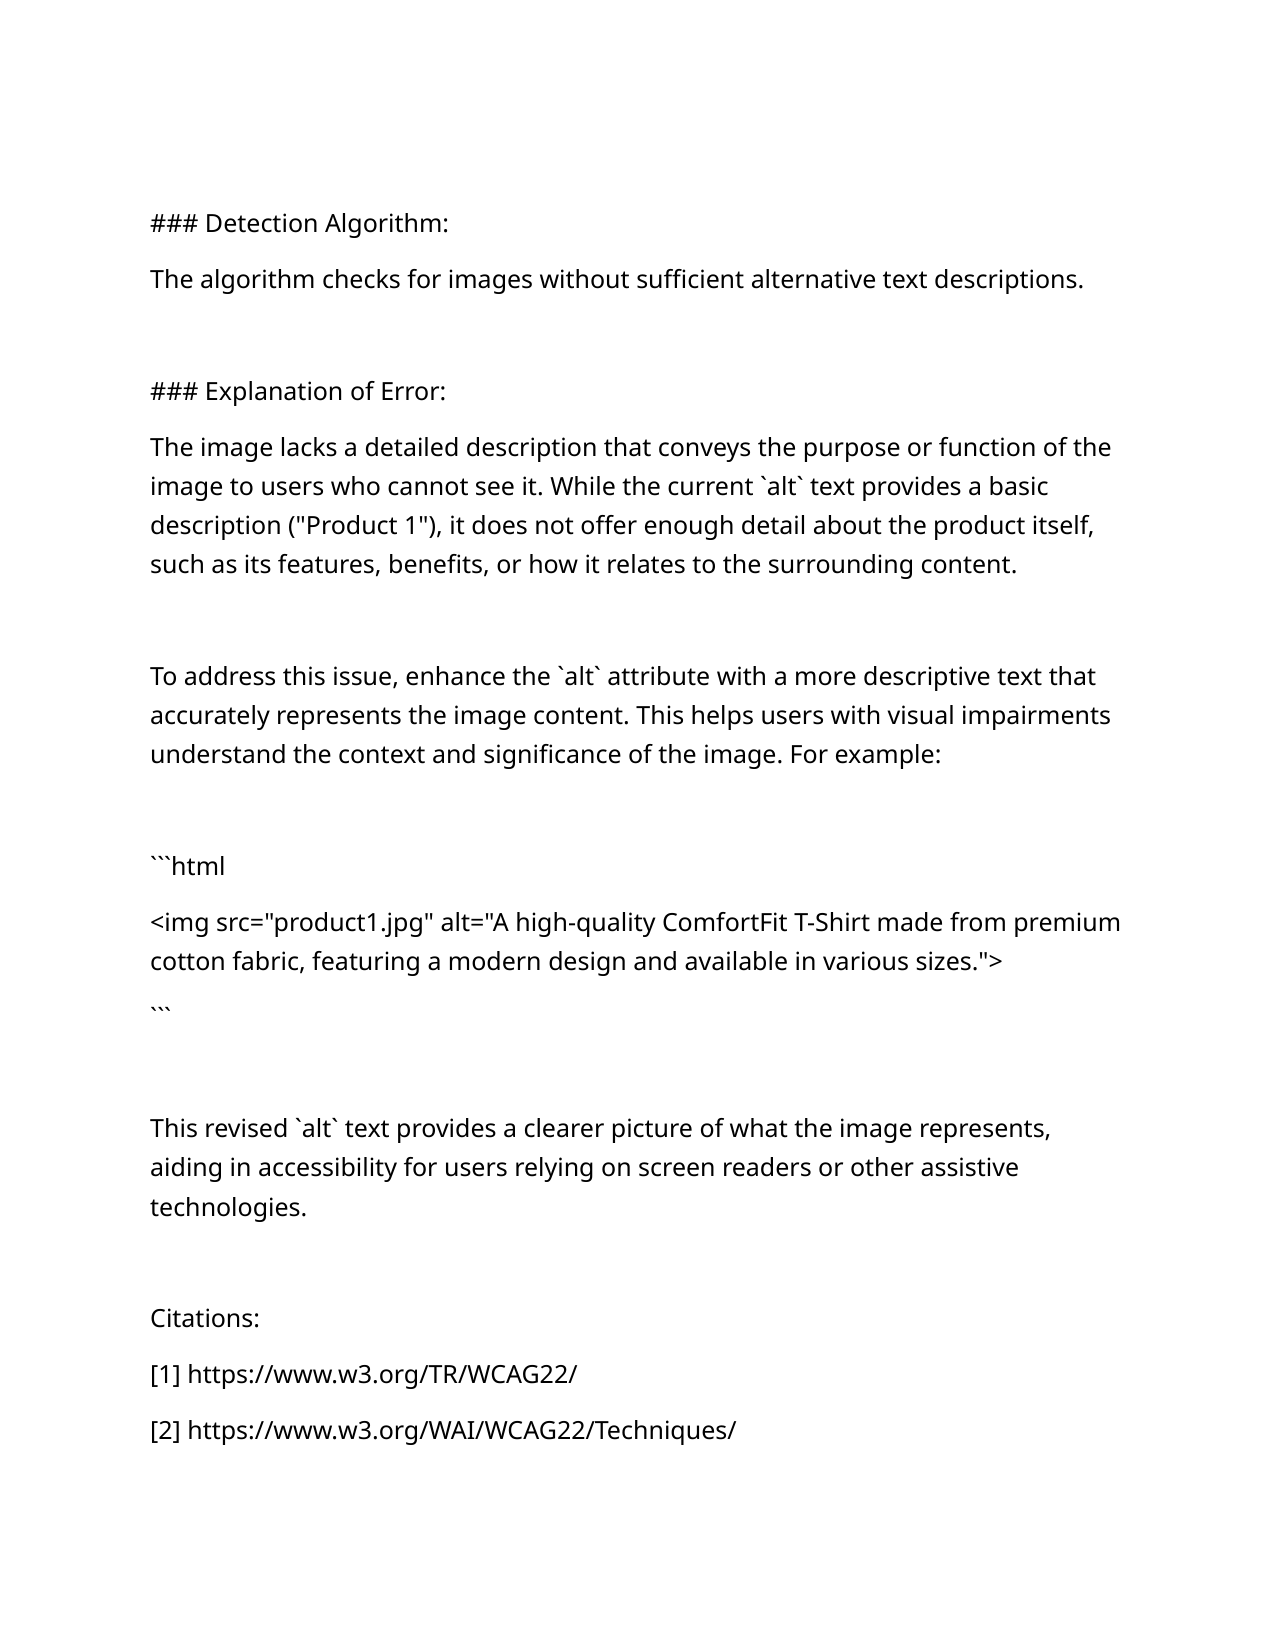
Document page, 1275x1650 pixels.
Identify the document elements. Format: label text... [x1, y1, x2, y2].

text The image lacks a detailed description that conveys the purpose or function of the image to users who cannot see it. While the current `alt` text provides a basic description ("Product 1"), it does not offer enough detail about the product itself, such as its features, benefits, or how it relates to the surrounding content. [150, 429, 1125, 581]
text ### Explanation of Error: [150, 373, 1125, 407]
text ```html [150, 848, 1125, 882]
text To address this issue, enhance the `alt` attribute with a more descriptive text that accurately represents the image content. This helps users with visual impairments understand the context and significance of the image. For example: [150, 658, 1125, 771]
text This revised `alt` text provides a clearer picture of what the image represents, aiding in accessibility for users relying on screen readers or other assistive technologies. [150, 1111, 1125, 1223]
text [1] https://www.w3.org/TR/WCAG22/ [150, 1357, 1125, 1391]
text The algorithm checks for images without sufficient alternative text descriptions. [150, 262, 1125, 296]
text Citations: [150, 1301, 1125, 1335]
text ### Detection Algorithm: [150, 206, 1125, 240]
text <img src="product1.jpg" alt="A high-quality ComfortFit T-Shirt made from premium cotton fabric, featuring a modern design and available in various sizes."> [150, 904, 1125, 977]
text ``` [150, 999, 1125, 1033]
text [2] https://www.w3.org/WAI/WCAG22/Techniques/ [150, 1412, 1125, 1447]
